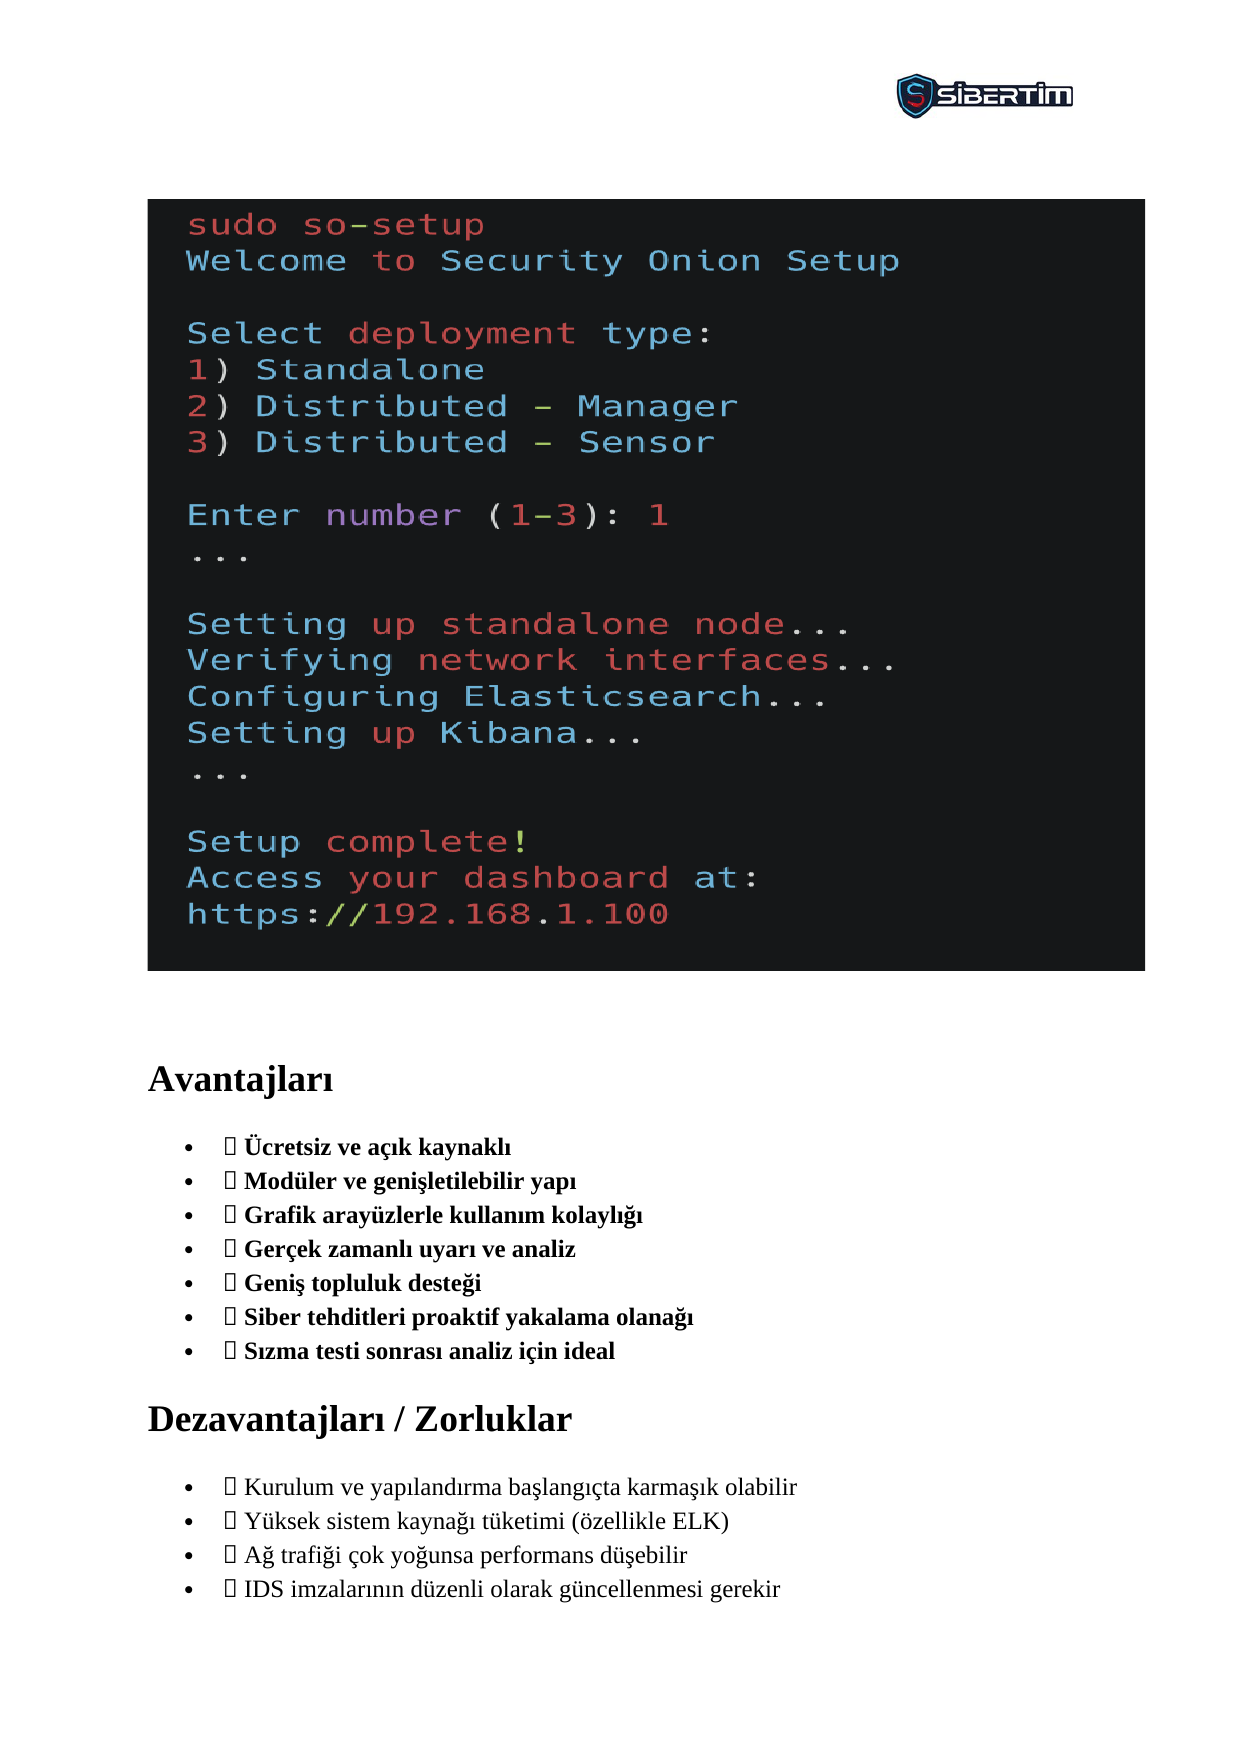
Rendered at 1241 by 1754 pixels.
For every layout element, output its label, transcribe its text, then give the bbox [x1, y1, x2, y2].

list ✅ Modüler ve genişletilebilir yapı [185, 1162, 1093, 1196]
text Dezavantajları / Zorluklar [148, 1396, 1093, 1439]
picture [893, 73, 1074, 119]
list ✅ Sızma testi sonrası analiz için ideal [185, 1333, 1093, 1367]
list ❌ IDS imzalarının düzenli olarak güncellenmesi gerekir [185, 1570, 1093, 1604]
list ✅ Gerçek zamanlı uyarı ve analiz [185, 1231, 1093, 1264]
list ✅ Ücretsiz ve açık kaynaklı [185, 1128, 1093, 1162]
list ✅ Siber tehditleri proaktif yakalama olanağı [185, 1299, 1093, 1333]
picture [147, 199, 1146, 971]
list ❌ Yüksek sistem kaynağı tüketimi (özellikle ELK) [185, 1502, 1093, 1536]
list ❌ Kurulum ve yapılandırma başlangıçta karmaşık olabilir [185, 1468, 1093, 1502]
list ✅ Grafik arayüzlerle kullanım kolaylığı [185, 1196, 1093, 1231]
text Avantajları [148, 1056, 1093, 1099]
list ❌ Ağ trafiği çok yoğunsa performans düşebilir [185, 1536, 1093, 1570]
list ✅ Geniş topluluk desteği [185, 1264, 1093, 1299]
